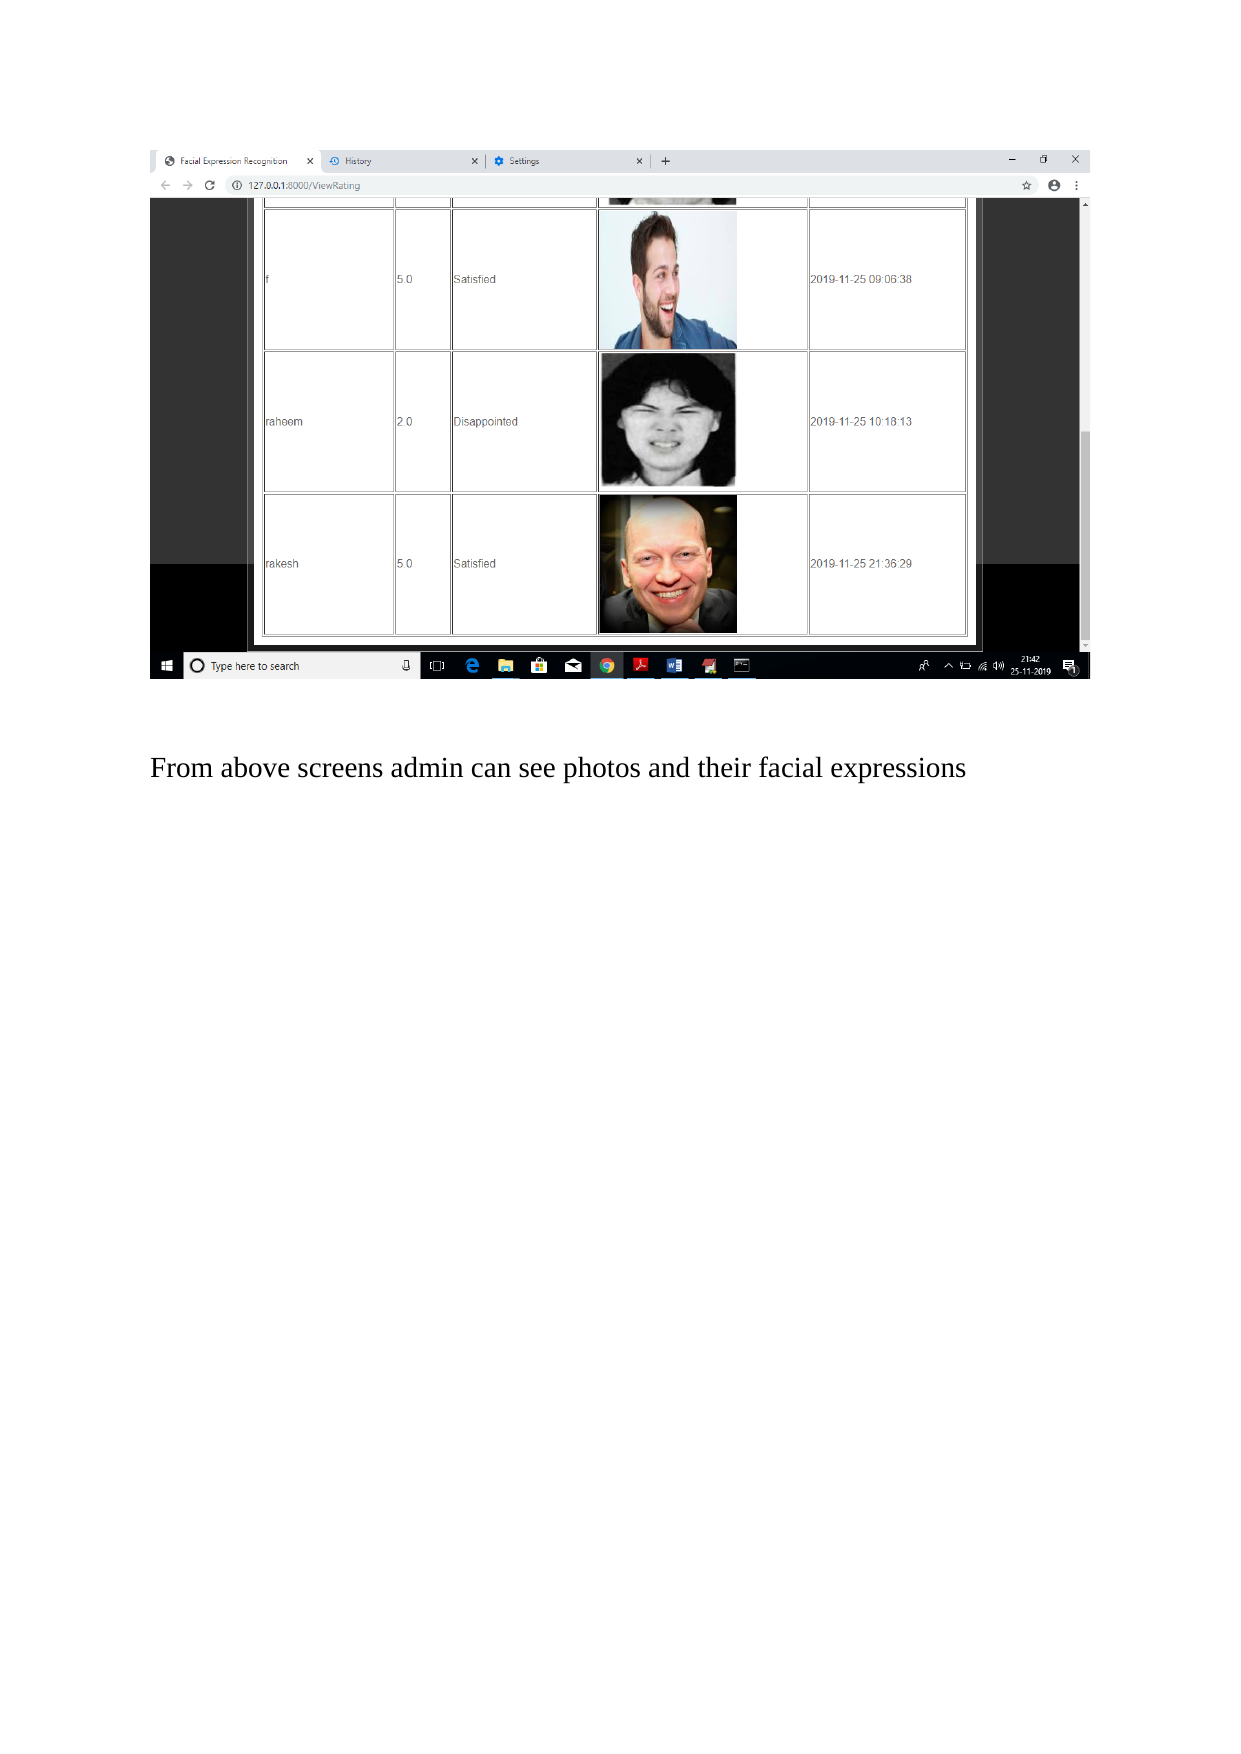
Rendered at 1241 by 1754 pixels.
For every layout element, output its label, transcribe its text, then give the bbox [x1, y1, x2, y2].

text From above screens admin can see photos and their facial expressions [150, 750, 1090, 784]
picture [150, 150, 1091, 679]
